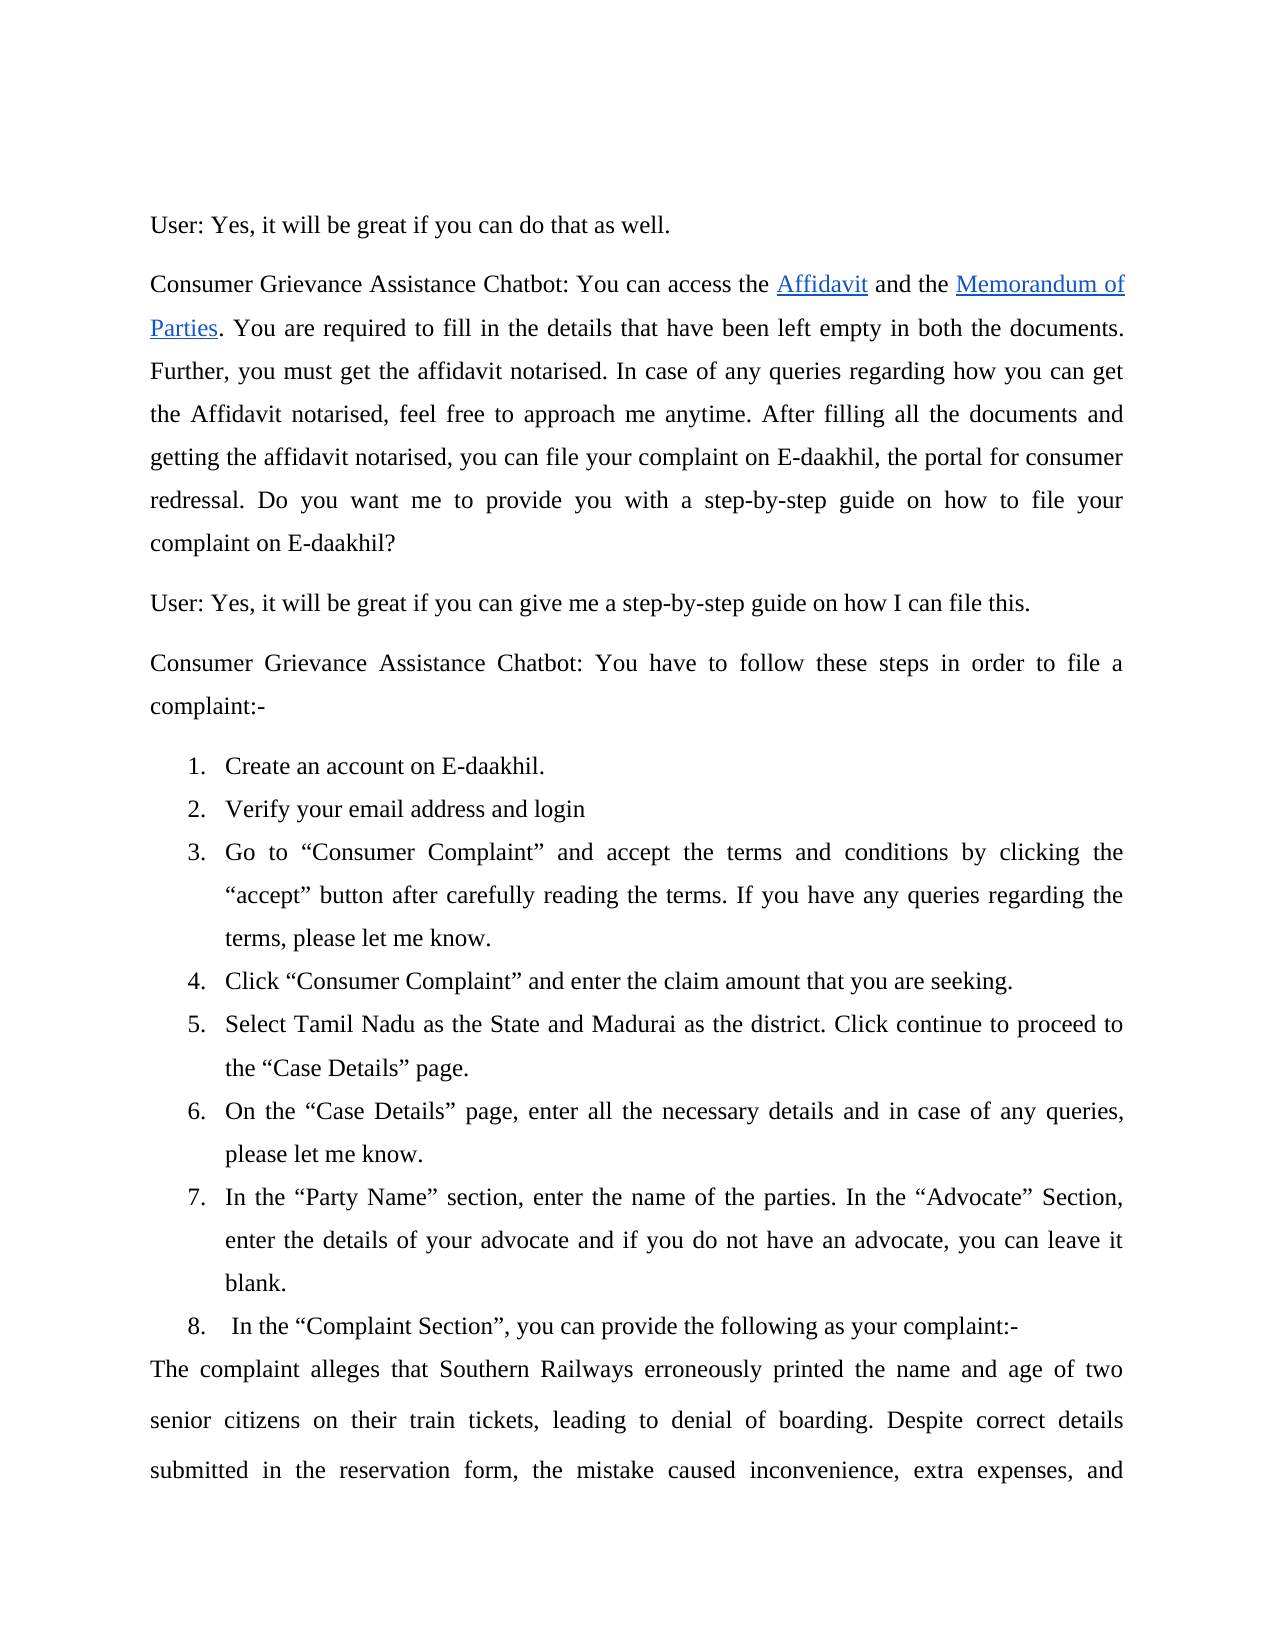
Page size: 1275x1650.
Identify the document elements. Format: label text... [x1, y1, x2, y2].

list Click “Consumer Complaint” and enter the claim amount that you are seeking. [187, 966, 1125, 995]
list Select Tamil Nadu as the State and Madurai as the district. Click continue to proceed to the “Case Details” page. [187, 1009, 1125, 1081]
text User: Yes, it will be great if you can do that as well. [150, 210, 1125, 238]
text User: Yes, it will be great if you can give me a step-by-step guide on how I can file this. [150, 588, 1125, 617]
list Verify your email address and login [187, 794, 1125, 823]
text Consumer Grievance Assistance Chatbot: You can access the Affidavit and the Memorandum of Parties. You are required to fill in the details that have been left empty in both the documents. Further, you must get the affidavit notarised. In case of any queries regarding how you can get the Affidavit notarised, feel free to approach me anytime. After filling all the documents and getting the affidavit notarised, you can file your complaint on E-daakhil, the portal for consumer redressal. Do you want me to provide you with a step-by-step guide on how to file your complaint on E-daakhil? [150, 269, 1125, 557]
list In the “Party Name” section, enter the name of the parties. In the “Advocate” Section, enter the details of your advocate and if you do not have an advocate, you can leave it blank. [187, 1182, 1125, 1297]
text Consumer Grievance Assistance Chatbot: You have to follow these steps in order to file a complaint:- [150, 648, 1125, 720]
list On the “Case Details” page, enter all the necessary details and in case of any queries, please let me know. [187, 1096, 1125, 1168]
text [150, 1354, 1125, 1484]
list In the “Complaint Section”, you can provide the following as your complaint:- [187, 1311, 1125, 1340]
list Create an account on E-daakhil. [187, 751, 1125, 779]
list Go to “Consumer Complaint” and accept the terms and conditions by clicking the “accept” button after carefully reading the terms. If you have any queries regarding the terms, please let me know. [187, 837, 1125, 952]
